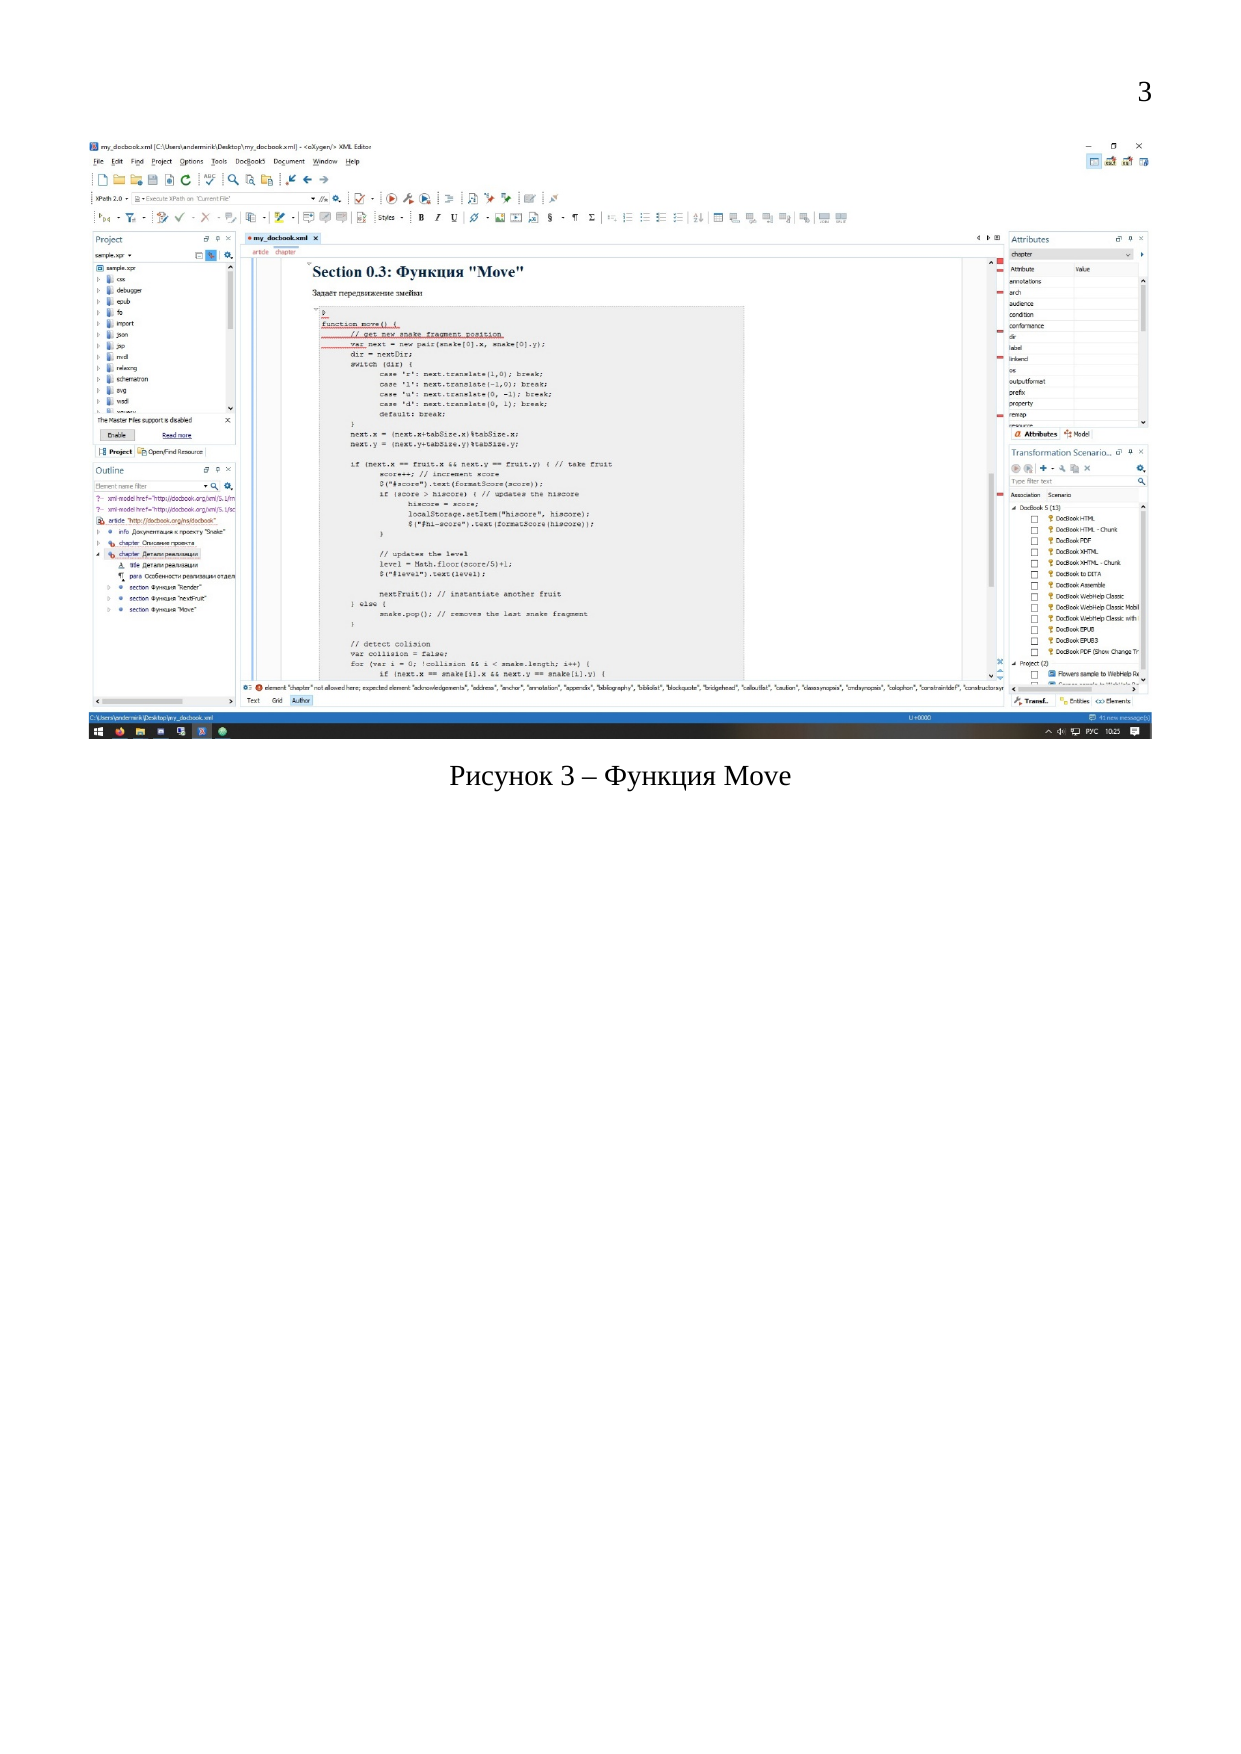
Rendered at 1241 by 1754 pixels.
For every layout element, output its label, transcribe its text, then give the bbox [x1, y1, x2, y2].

text Рисунок 3 – Функция Move [89, 758, 1152, 792]
picture [88, 140, 1152, 739]
